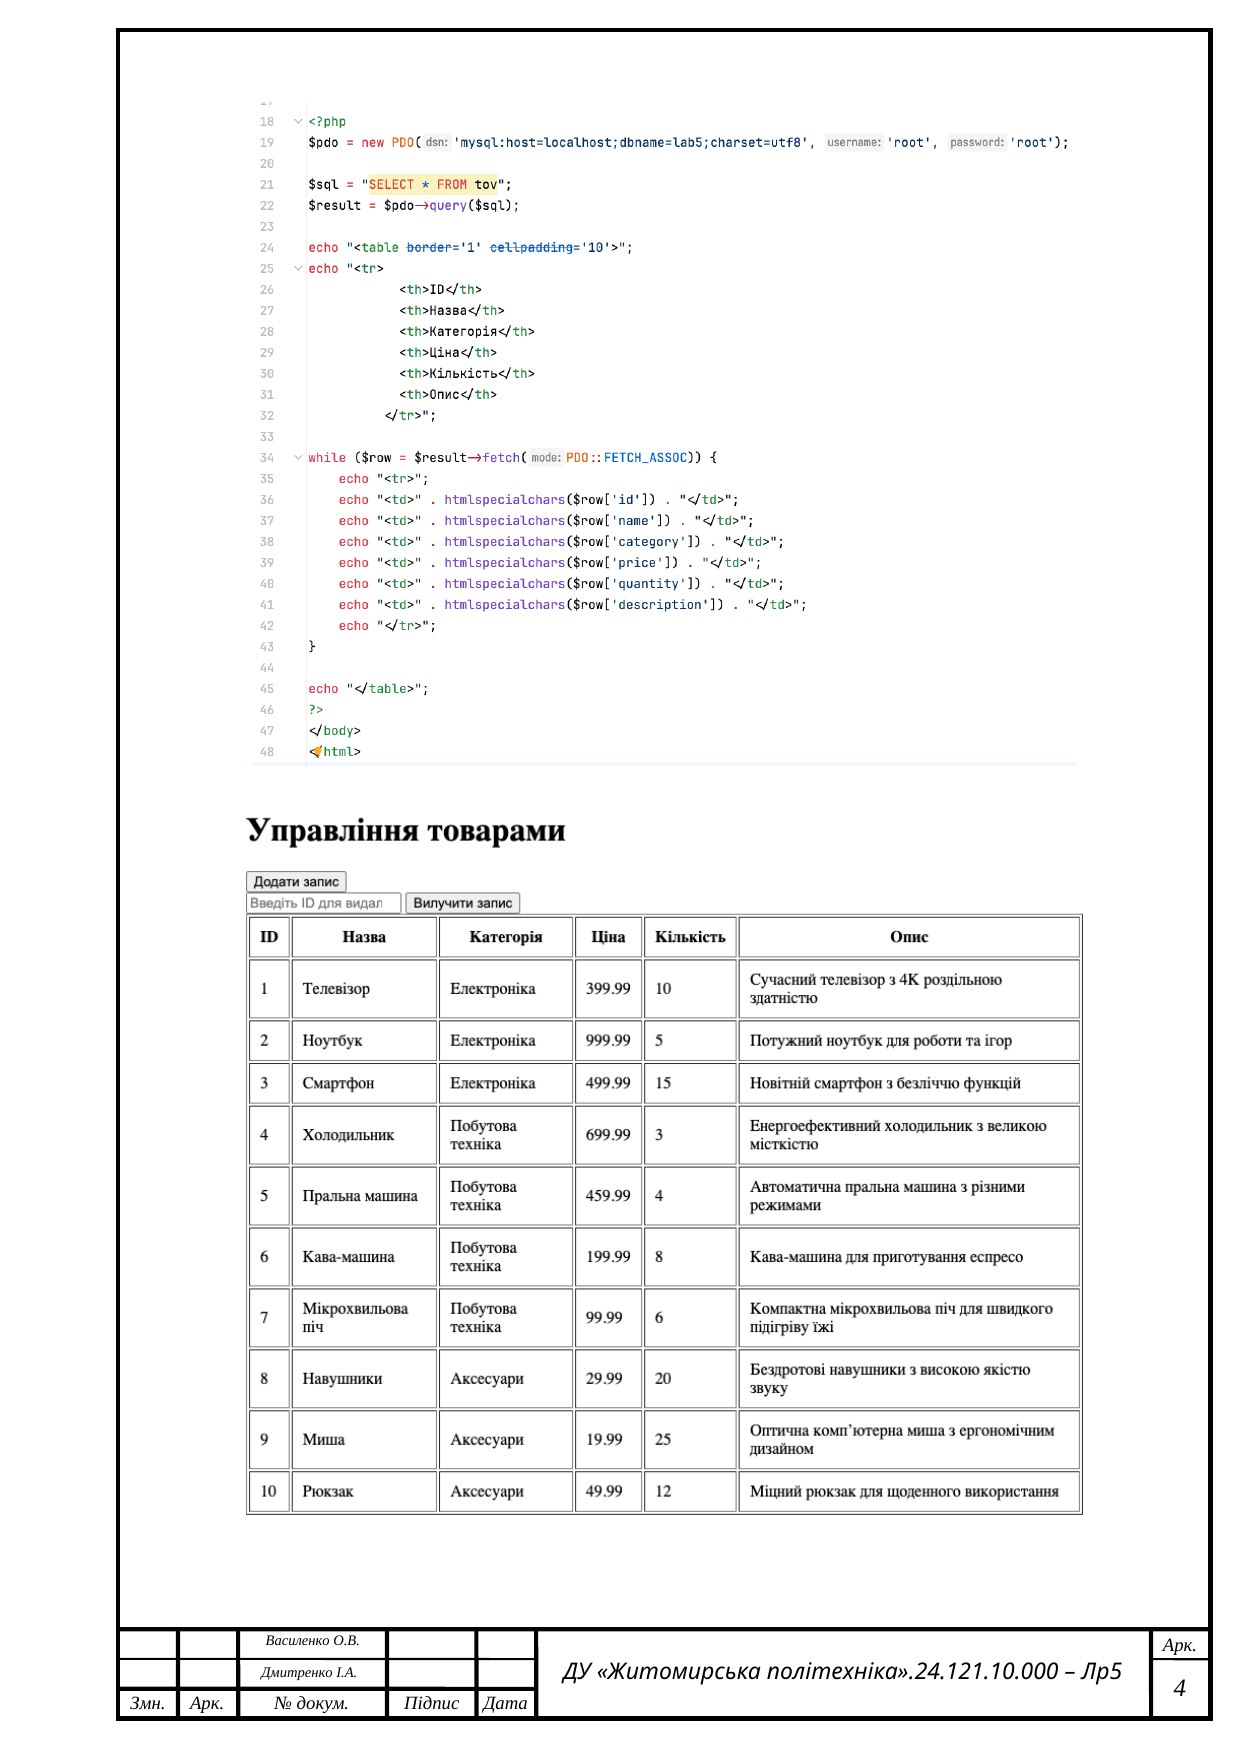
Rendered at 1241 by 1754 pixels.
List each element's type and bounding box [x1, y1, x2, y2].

picture [243, 799, 1086, 1522]
picture [251, 102, 1077, 766]
